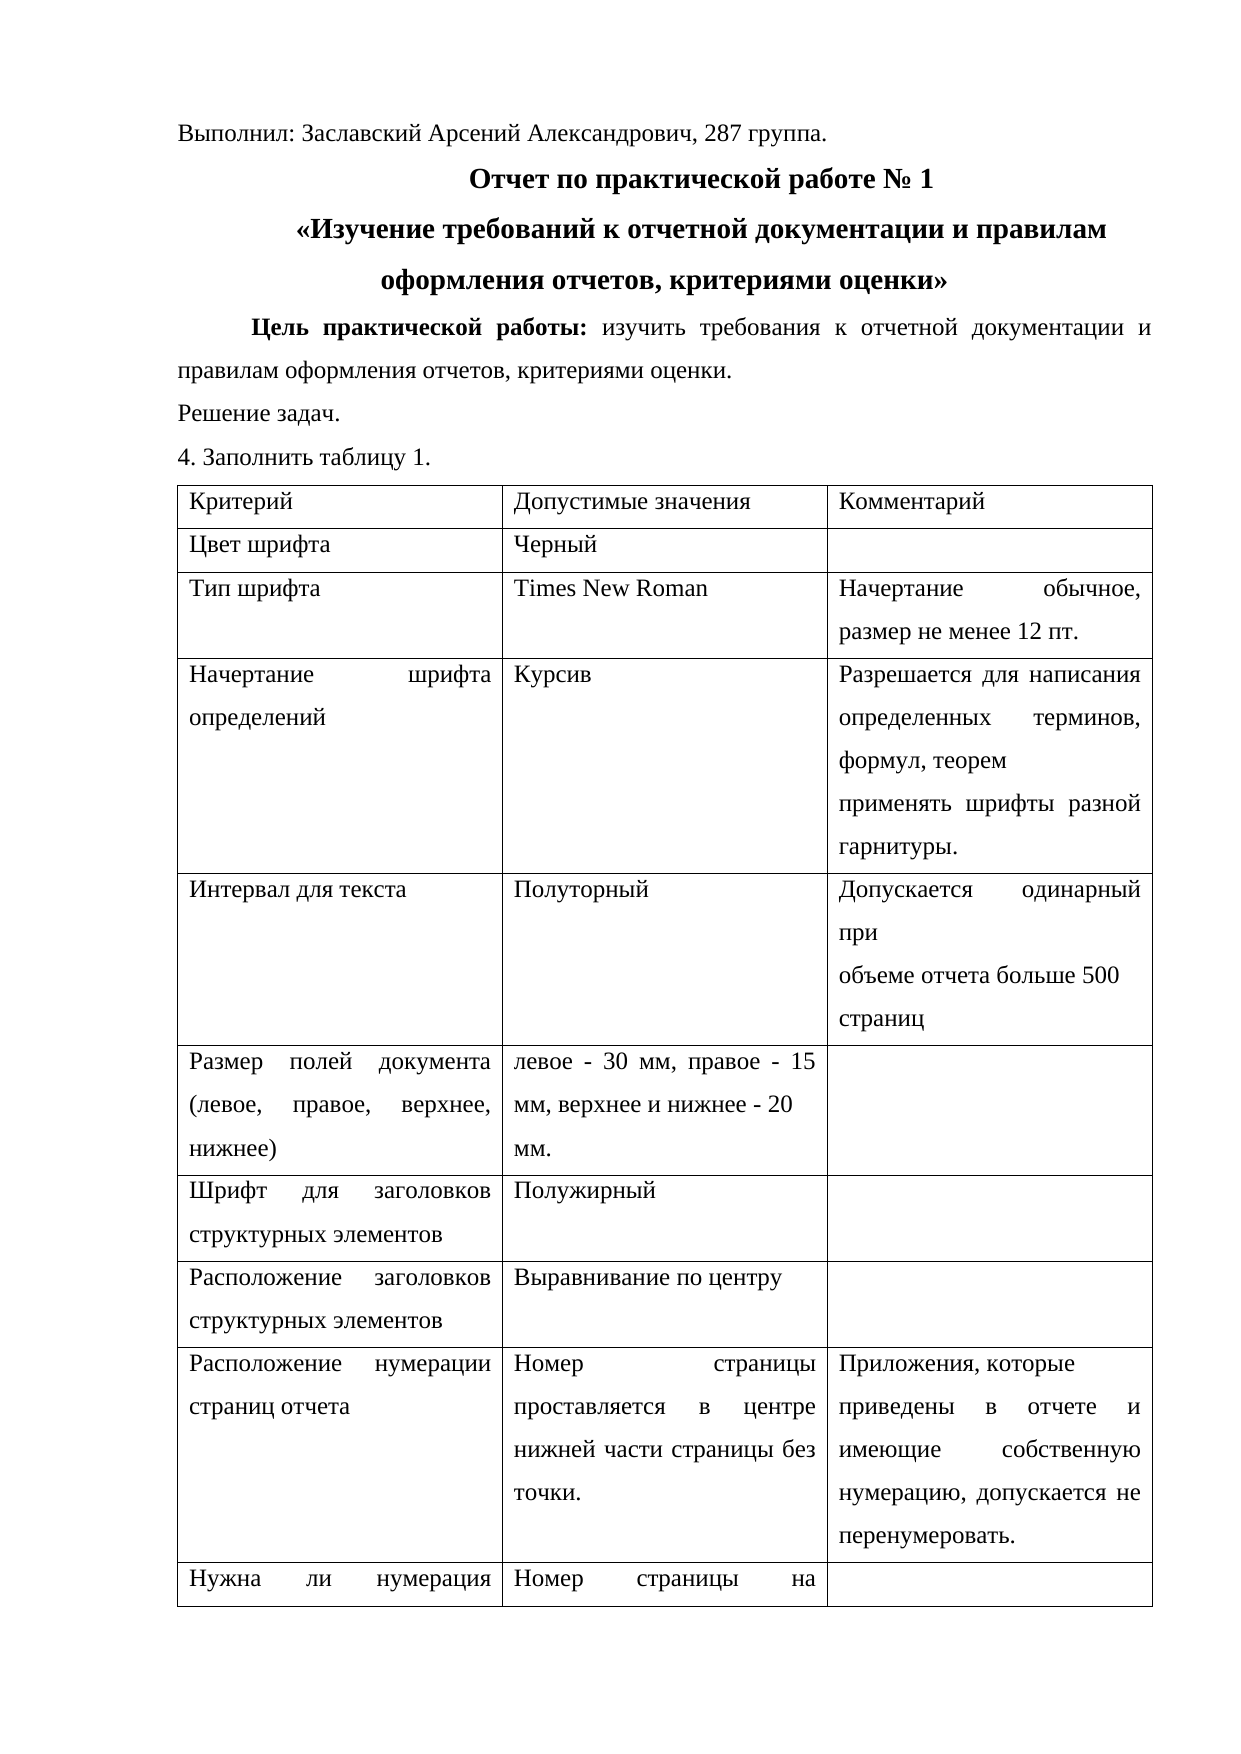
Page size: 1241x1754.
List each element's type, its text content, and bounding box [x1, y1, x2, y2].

text «Изучение требований к отчетной документации и правилам оформления отчетов, критериями оценки» [177, 212, 1152, 295]
table_cell [828, 1563, 1152, 1606]
table_cell Расположение заголовков структурных элементов [178, 1262, 502, 1347]
table_cell Тип шрифта [178, 573, 502, 658]
table_cell Начертание обычное, размер не менее 12 пт. [828, 573, 1152, 658]
table_cell Приложения, которые приведены в отчете и имеющие собственную нумерацию, допускается не перенумеровать. [828, 1348, 1152, 1562]
table_header Критерий [178, 486, 502, 528]
table_cell Шрифт для заголовков структурных элементов [178, 1176, 502, 1261]
text 4. Заполнить таблицу 1. [177, 442, 1152, 470]
table_header Комментарий [828, 486, 1152, 528]
table_cell Расположение нумерации страниц отчета [178, 1348, 502, 1562]
table_cell Цвет шрифта [178, 529, 502, 572]
table_cell Начертание шрифта определений [178, 659, 502, 873]
table_cell Разрешается для написания определенных терминов, формул, теорем применять шрифты разной гарнитуры. [828, 659, 1152, 873]
table_header Допустимые значения [503, 486, 827, 528]
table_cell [503, 1563, 827, 1606]
table_cell Черный [503, 529, 827, 572]
table_cell левое - 30 мм, правое - 15 мм, верхнее и нижнее - 20 мм. [503, 1046, 827, 1174]
table_cell [828, 1046, 1152, 1174]
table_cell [178, 1563, 502, 1606]
text Выполнил: Заславский Арсений Александрович, 287 группа. [177, 118, 1152, 147]
table_cell [828, 529, 1152, 572]
table_cell Интервал для текста [178, 874, 502, 1045]
table_cell [828, 1262, 1152, 1347]
table_cell Полуторный [503, 874, 827, 1045]
table_cell [828, 1176, 1152, 1261]
table_cell Курсив [503, 659, 827, 873]
table_cell Выравнивание по центру [503, 1262, 827, 1347]
text Решение задач. [177, 398, 1152, 427]
table_cell Размер полей документа (левое, правое, верхнее, нижнее) [178, 1046, 502, 1174]
text Отчет по практической работе № 1 [177, 161, 1152, 195]
text Цель практической работы: изучить требования к отчетной документации и правилам оформления отчетов, критериями оценки. [177, 312, 1152, 384]
table_cell Номер страницы проставляется в центре нижней части страницы без точки. [503, 1348, 827, 1562]
table_cell Times New Roman [503, 573, 827, 658]
table_cell Допускается одинарный при объеме отчета больше 500 страниц [828, 874, 1152, 1045]
table_cell Полужирный [503, 1176, 827, 1261]
